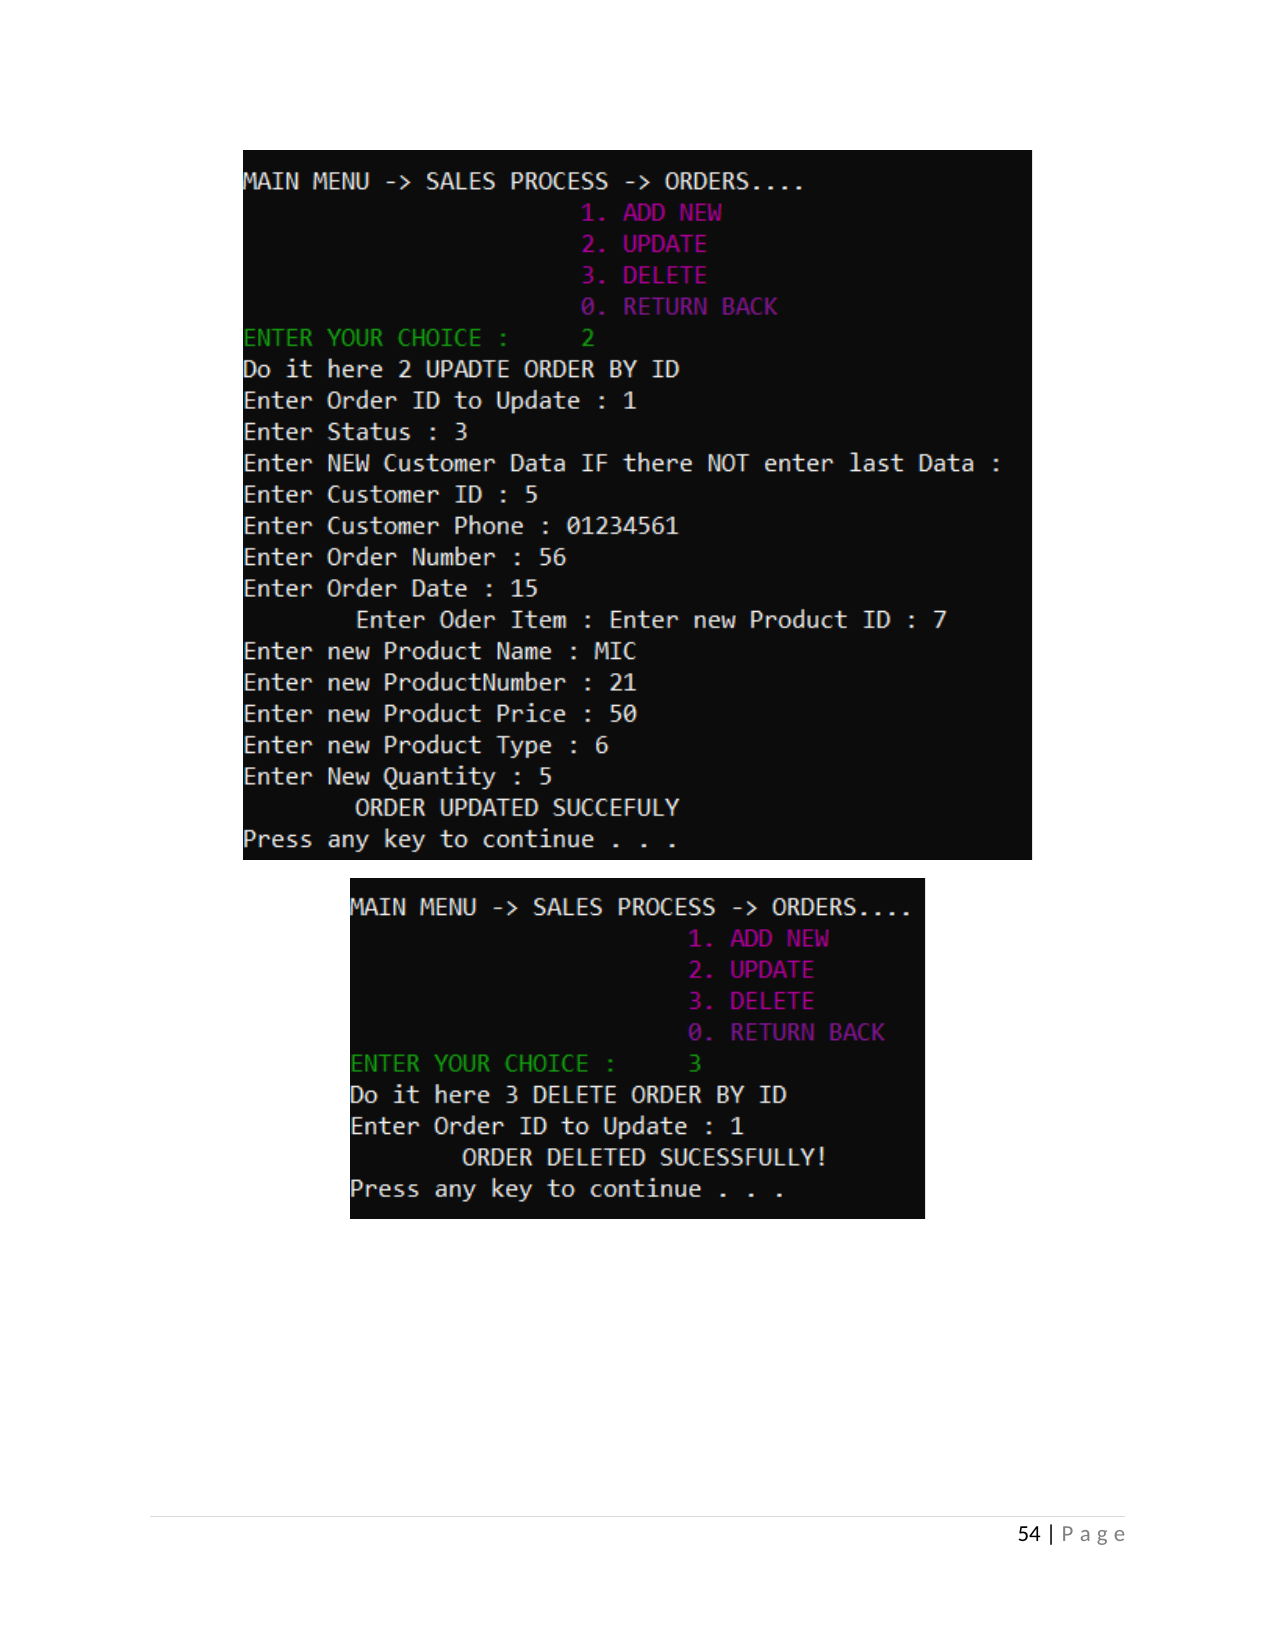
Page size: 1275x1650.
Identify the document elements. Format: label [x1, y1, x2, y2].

picture [350, 878, 926, 1219]
picture [243, 150, 1033, 860]
